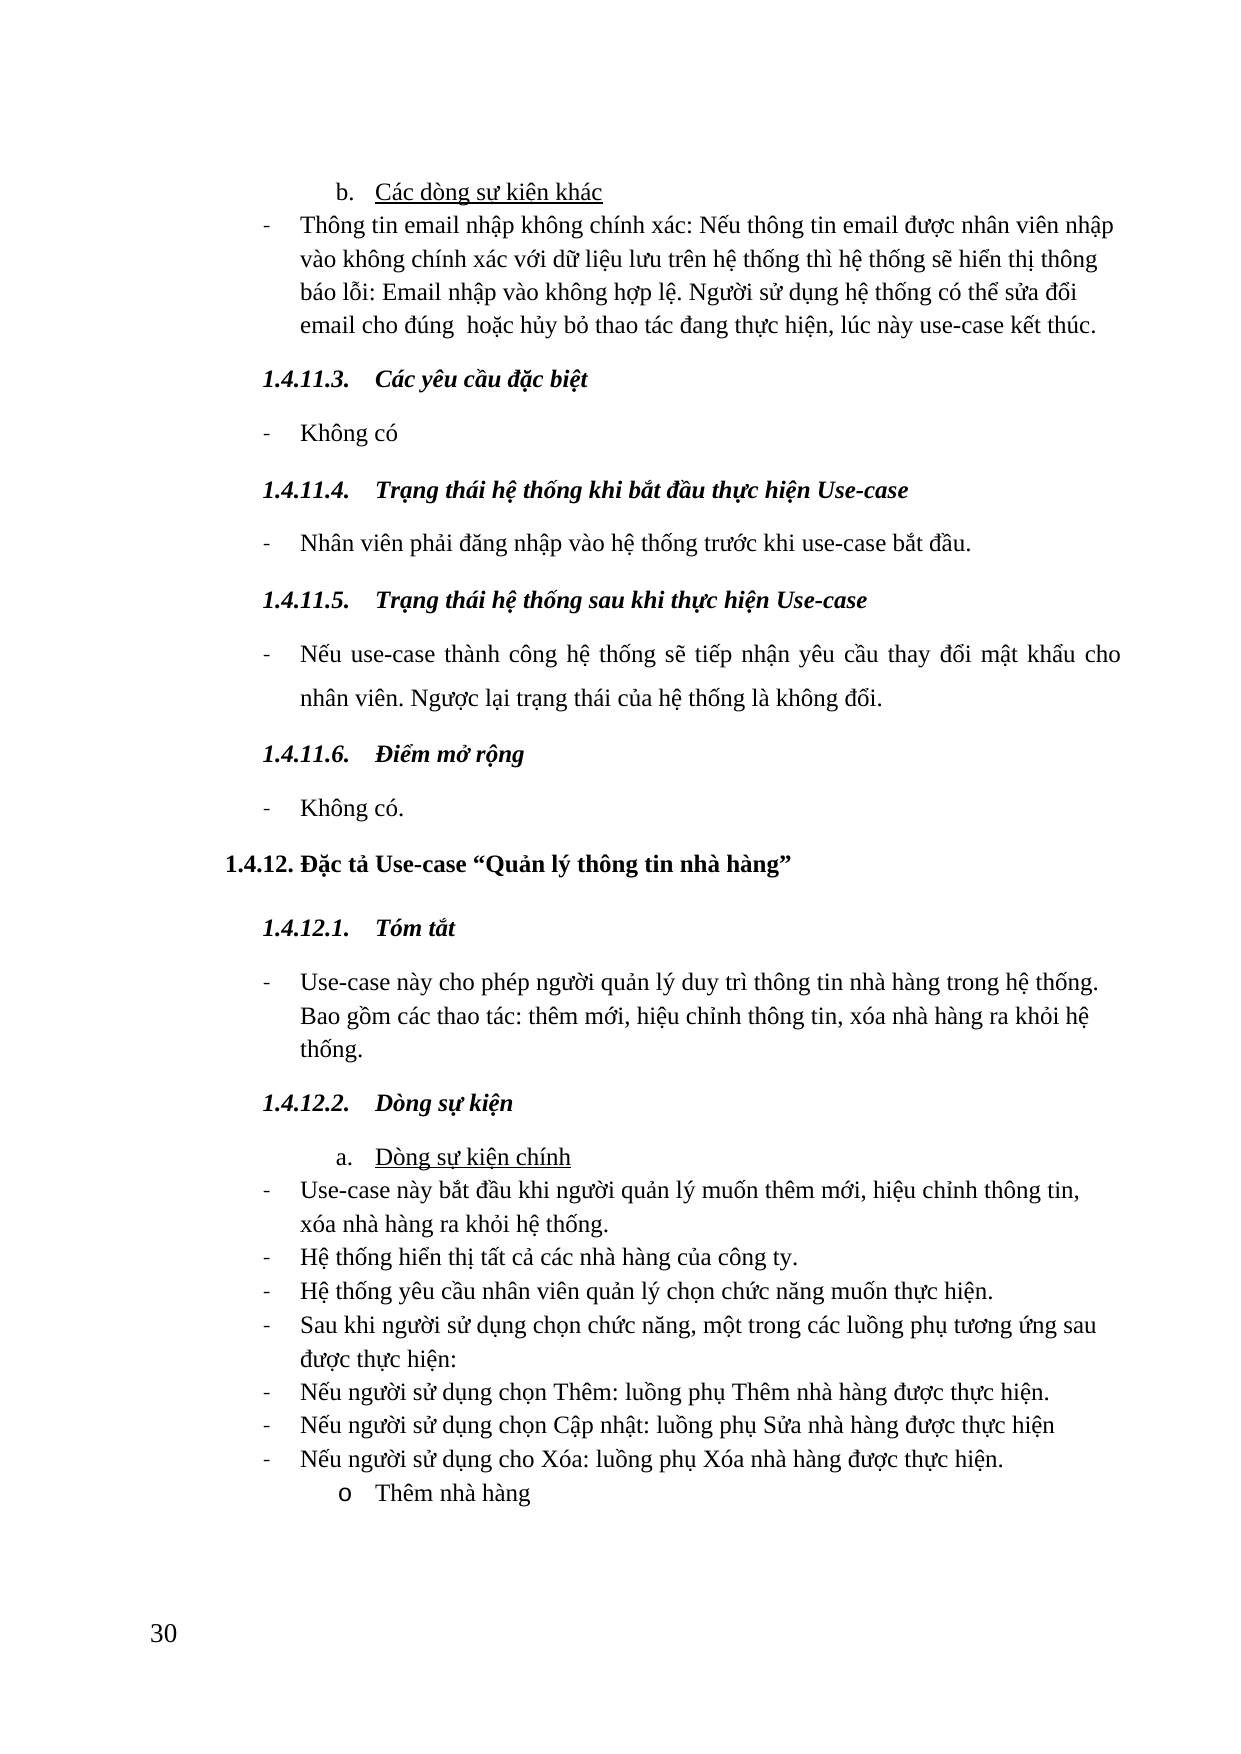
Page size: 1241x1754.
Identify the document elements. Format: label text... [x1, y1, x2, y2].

list Hệ thống hiển thị tất cả các nhà hàng của công ty. [262, 1242, 1122, 1271]
subtitle Dòng sự kiện chính [336, 1142, 1122, 1171]
subtitle Tóm tắt [262, 913, 1122, 942]
list Thêm nhà hàng [337, 1478, 1122, 1509]
list Không có. [262, 793, 1122, 822]
subtitle Điểm mở rộng [262, 739, 1122, 768]
list Thông tin email nhập không chính xác: Nếu thông tin email được nhân viên nhập vào không chính xác với dữ liệu lưu trên hệ thống thì hệ thống sẽ hiển thị thông báo lỗi: Email nhập vào không hợp lệ. Người sử dụng hệ thống có thể sửa đổi email cho đúng hoặc hủy bỏ thao tác đang thực hiện, lúc này use-case kết thúc. [262, 210, 1122, 339]
list Use-case này cho phép người quản lý duy trì thông tin nhà hàng trong hệ thống. Bao gồm các thao tác: thêm mới, hiệu chỉnh thông tin, xóa nhà hàng ra khỏi hệ thống. [262, 967, 1122, 1063]
list Nếu người sử dụng cho Xóa: luồng phụ Xóa nhà hàng được thực hiện. [262, 1444, 1122, 1474]
subtitle Các yêu cầu đặc biệt [262, 364, 1122, 393]
list Nếu use-case thành công hệ thống sẽ tiếp nhận yêu cầu thay đổi mật khẩu cho nhân viên. Ngược lại trạng thái của hệ thống là không đổi. [262, 639, 1122, 712]
subtitle Đặc tả Use-case “Quản lý thông tin nhà hàng” [225, 849, 1122, 878]
list Nếu người sử dụng chọn Thêm: luồng phụ Thêm nhà hàng được thực hiện. [262, 1377, 1122, 1406]
list Use-case này bắt đầu khi người quản lý muốn thêm mới, hiệu chỉnh thông tin, xóa nhà hàng ra khỏi hệ thống. [262, 1175, 1122, 1238]
subtitle Dòng sự kiện [262, 1088, 1122, 1117]
subtitle Trạng thái hệ thống sau khi thực hiện Use-case [262, 585, 1122, 614]
list Nhân viên phải đăng nhập vào hệ thống trước khi use-case bắt đầu. [262, 528, 1122, 558]
list Hệ thống yêu cầu nhân viên quản lý chọn chức năng muốn thực hiện. [262, 1276, 1122, 1305]
list Không có [262, 418, 1122, 447]
subtitle Các dòng sự kiện khác [336, 177, 1122, 206]
list Nếu người sử dụng chọn Cập nhật: luồng phụ Sửa nhà hàng được thực hiện [262, 1411, 1122, 1440]
subtitle Trạng thái hệ thống khi bắt đầu thực hiện Use-case [262, 475, 1122, 503]
list Sau khi người sử dụng chọn chức năng, một trong các luồng phụ tương ứng sau được thực hiện: [262, 1310, 1122, 1372]
